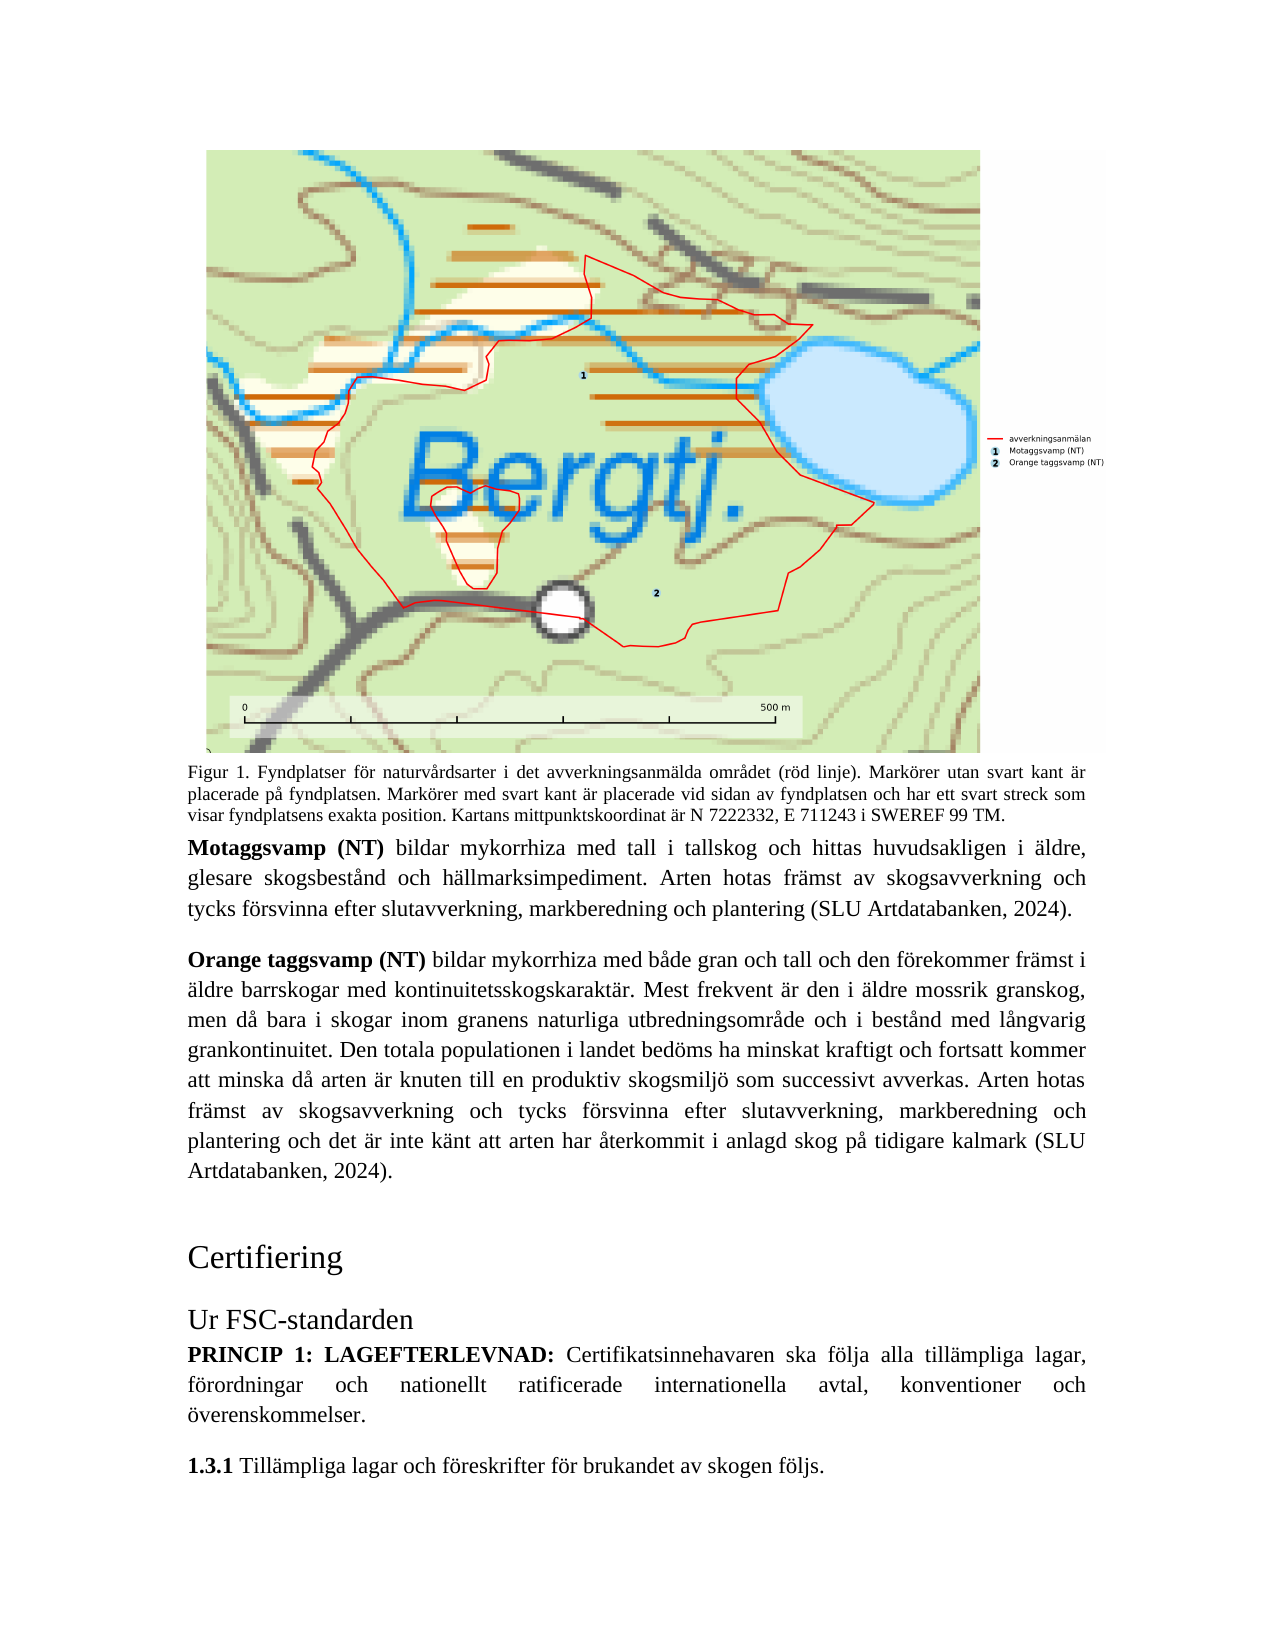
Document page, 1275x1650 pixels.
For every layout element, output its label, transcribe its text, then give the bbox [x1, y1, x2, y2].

text Motaggsvamp (NT) bildar mykorrhiza med tall i tallskog och hittas huvudsakligen i äldre, glesare skogsbestånd och hällmarksimpediment. Arten hotas främst av skogsavverkning och tycks försvinna efter slutavverkning, markberedning och plantering (SLU Artdatabanken, 2024). [187, 834, 1087, 921]
text Orange taggsvamp (NT) bildar mykorrhiza med både gran och tall och den förekommer främst i äldre barrskogar med kontinuitetsskogskaraktär. Mest frekvent är den i äldre mossrik granskog, men då bara i skogar inom granens naturliga utbredningsområde och i bestånd med långvarig grankontinuitet. Den totala populationen i landet bedöms ha minskat kraftigt och fortsatt kommer att minska då arten är knuten till en produktiv skogsmiljö som successivt avverkas. Arten hotas främst av skogsavverkning och tycks försvinna efter slutavverkning, markberedning och plantering och det är inte känt att arten har återkommit i anlagd skog på tidigare kalmark (SLU Artdatabanken, 2024). [187, 946, 1087, 1183]
text Figur 1. Fyndplatser för naturvårdsarter i det avverkningsanmälda området (röd linje). Markörer utan svart kant är placerade på fyndplatsen. Markörer med svart kant är placerade vid sidan av fyndplatsen och har ett svart streck som visar fyndplatsens exakta position. Kartans mittpunktskoordinat är N 7222332, E 711243 i SWEREF 99 TM. [187, 761, 1087, 826]
text 1.3.1 Tillämpliga lagar och föreskrifter för brukandet av skogen följs. [187, 1452, 1087, 1478]
picture [206, 150, 1107, 753]
subtitle Ur FSC-standarden [187, 1302, 1087, 1336]
subtitle Certifiering [187, 1237, 1087, 1276]
text PRINCIP 1: LAGEFTERLEVNAD: Certifikatsinnehavaren ska följa alla tillämpliga lagar, förordningar och nationellt ratificerade internationella avtal, konventioner och överenskommelser. [187, 1341, 1087, 1427]
